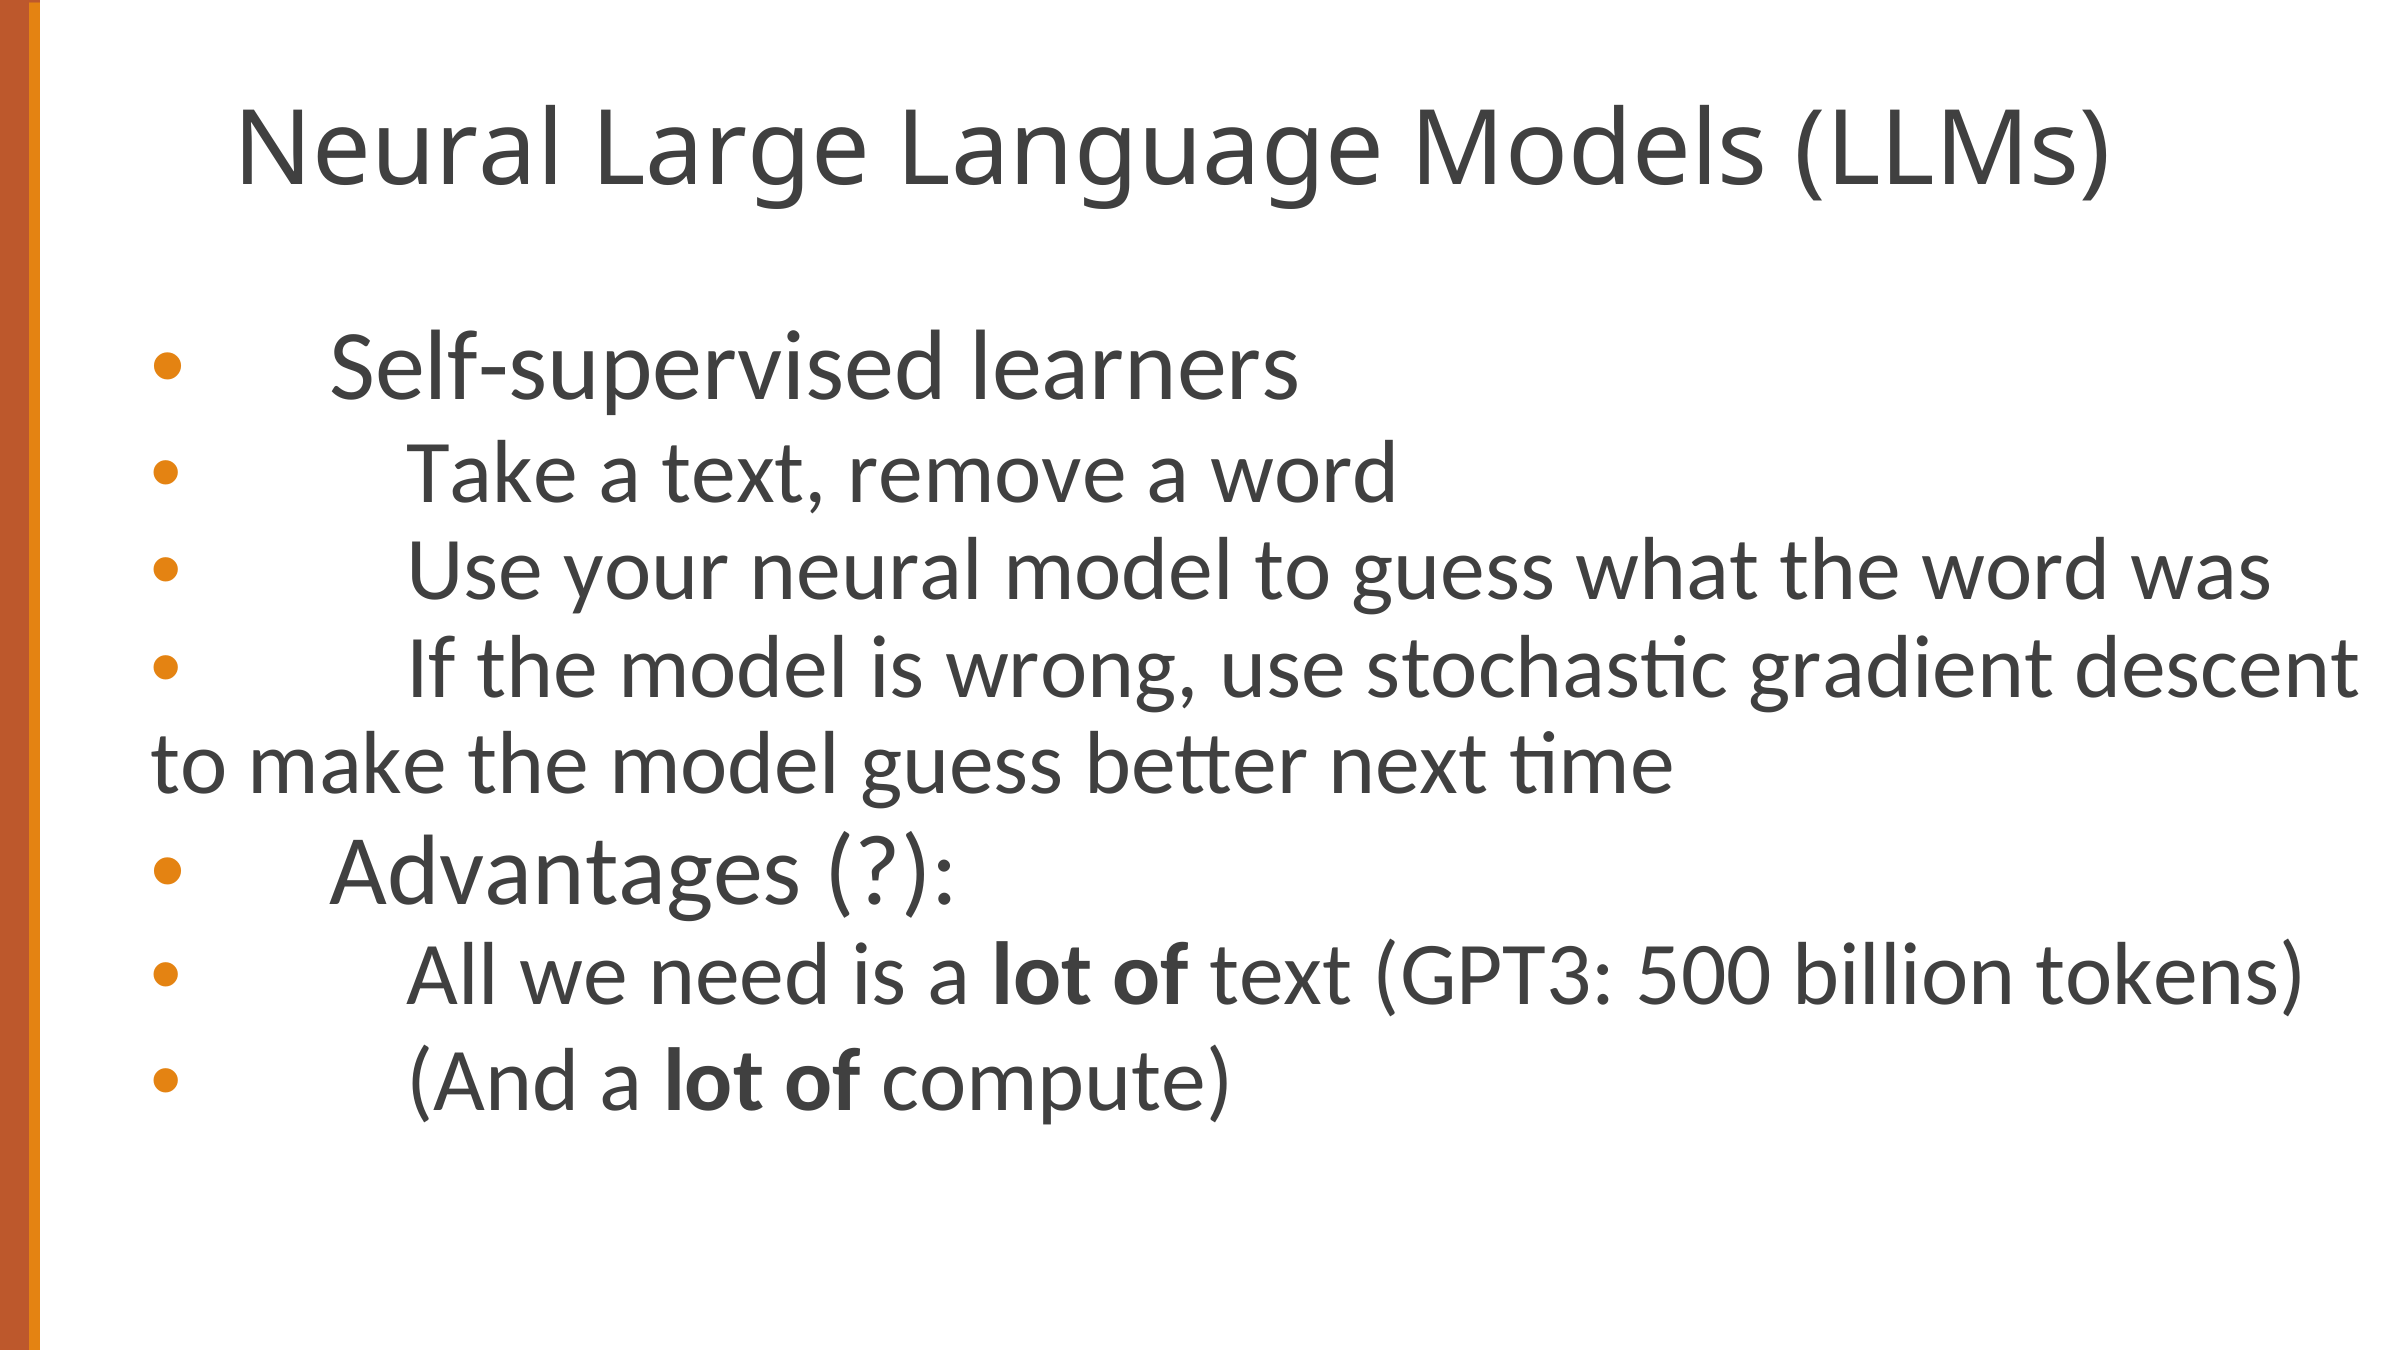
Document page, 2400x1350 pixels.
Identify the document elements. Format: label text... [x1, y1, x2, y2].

list Take a text, remove a word [150, 424, 2364, 522]
list Use your neural model to guess what the word was [150, 522, 2364, 619]
list (And a lot of compute) [150, 1024, 2364, 1133]
text Neural Large Language Models (LLMs) [233, 73, 2364, 215]
list All we need is a lot of text (GPT3: 500 billion tokens) [150, 926, 2364, 1024]
list If the model is wrong, use stochastic gradient descent to make the model guess better next time [150, 619, 2364, 816]
picture [0, 0, 40, 1350]
list Advantages (?): [150, 817, 2364, 926]
list Self-supervised learners [150, 302, 2364, 424]
